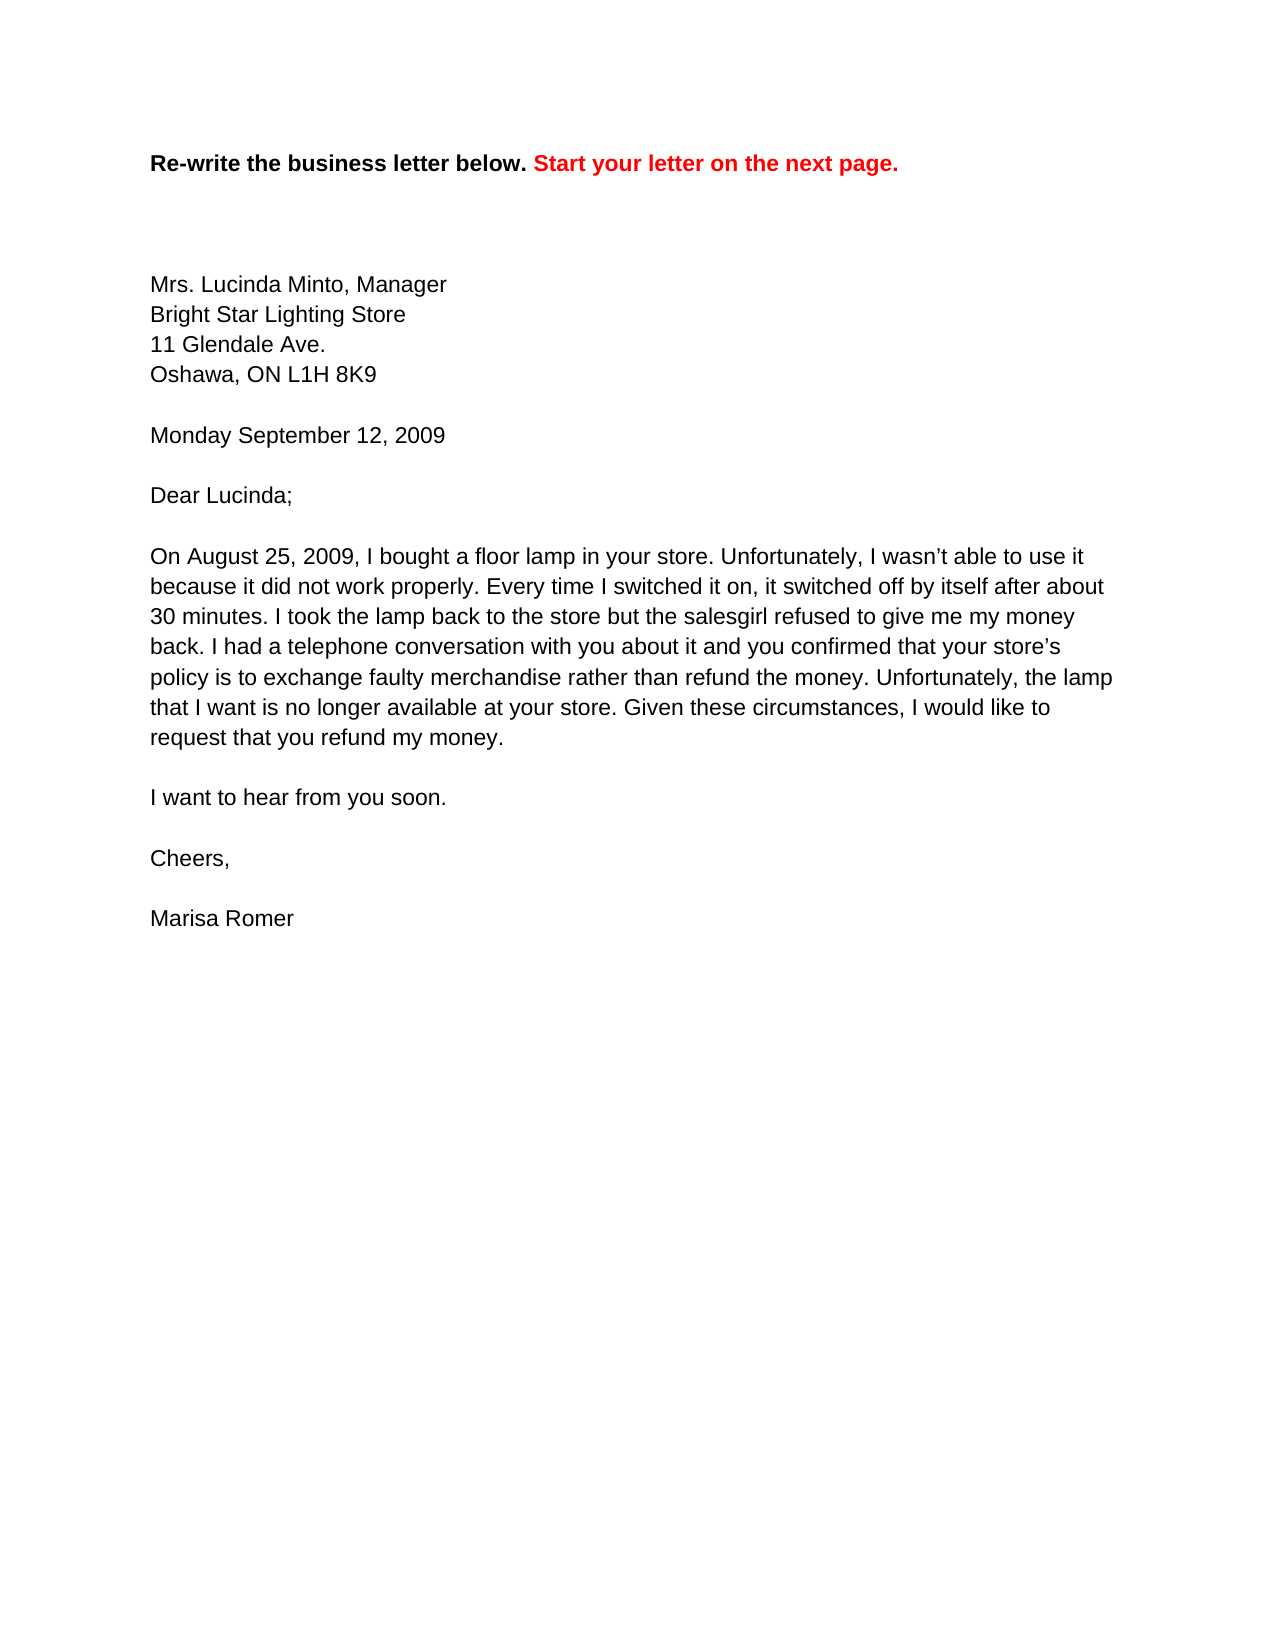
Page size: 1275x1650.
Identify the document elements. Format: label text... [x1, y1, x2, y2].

text 11 Glendale Ave. [150, 331, 1125, 358]
text Oshawa, ON L1H 8K9 [150, 361, 1125, 388]
text Mrs. Lucinda Minto, Manager [150, 271, 1125, 297]
text I want to hear from you soon. [150, 784, 1125, 811]
text Re-write the business letter below. Start your letter on the next page. [150, 150, 1125, 176]
text Monday September 12, 2009 [150, 422, 1125, 448]
text On August 25, 2009, I bought a floor lamp in your store. Unfortunately, I wasn’t able to use it because it did not work properly. Every time I switched it on, it switched off by itself after about 30 minutes. I took the lamp back to the store but the salesgirl refused to give me my money back. I had a telephone conversation with you about it and you confirmed that your store’s policy is to exchange faulty merchandise rather than refund the money. Unfortunately, the lamp that I want is no longer available at your store. Given these circumstances, I would like to request that you refund my money. [150, 543, 1125, 750]
text Dear Lucinda; [150, 482, 1125, 509]
text Bright Star Lighting Store [150, 301, 1125, 327]
text Cheers, [150, 845, 1125, 871]
text Marisa Romer [150, 905, 1125, 932]
